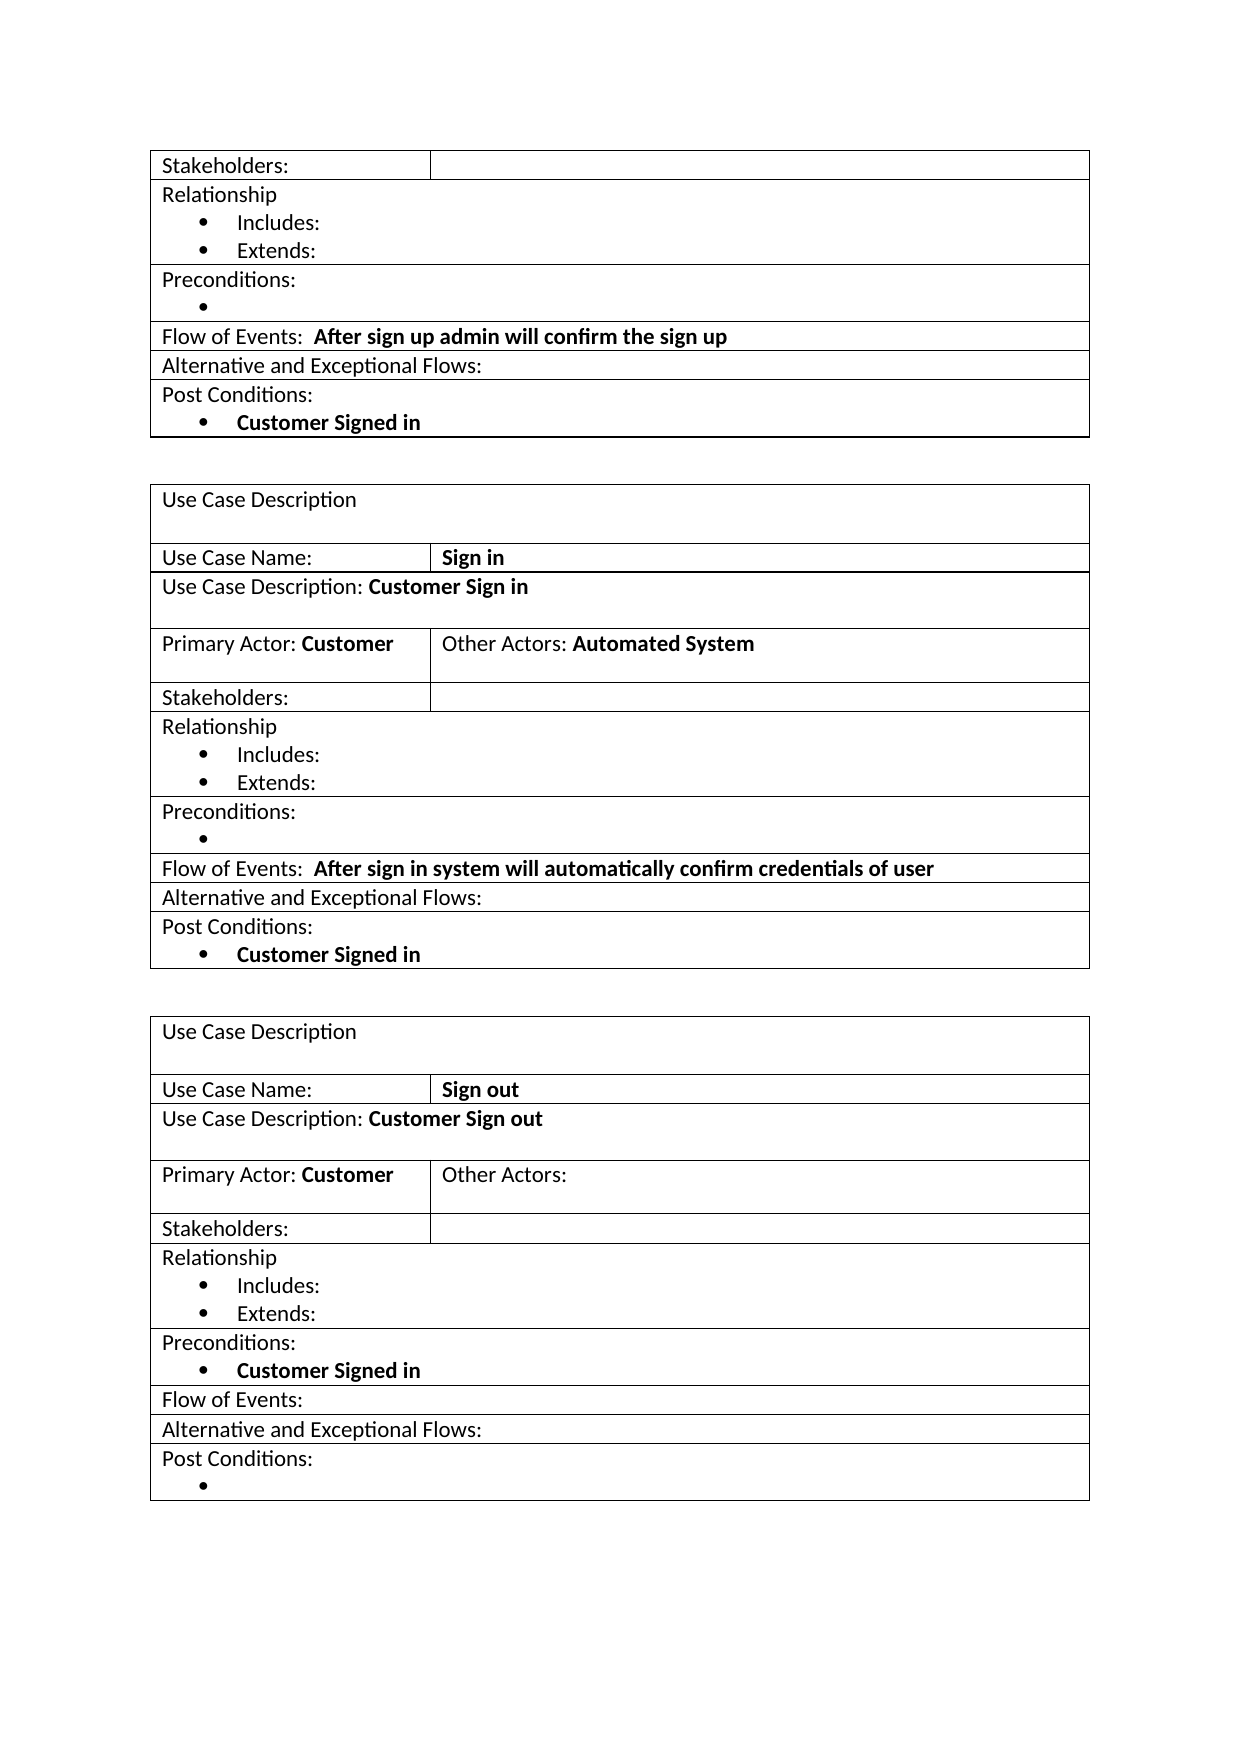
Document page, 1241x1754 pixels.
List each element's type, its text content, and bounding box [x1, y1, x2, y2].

table_cell Flow of Events: After sign in system will automatically confirm credentials of user [151, 854, 1089, 882]
table_cell Preconditions: [151, 265, 1089, 321]
table_cell Sign in [431, 544, 1089, 571]
table_cell Post Conditions: Customer Signed in [151, 912, 1089, 968]
table_cell Relationship Includes: Extends: [151, 180, 1089, 264]
table_header Use Case Description [151, 1017, 1089, 1074]
table_cell [431, 1214, 1089, 1242]
table_cell Alternative and Exceptional Flows: [151, 1415, 1089, 1443]
table_cell Preconditions: [151, 797, 1089, 853]
table_cell Use Case Name: [151, 544, 430, 571]
table_cell Alternative and Exceptional Flows: [151, 883, 1089, 911]
table_cell Sign out [431, 1075, 1089, 1103]
table_cell Post Conditions: Customer Signed in [151, 380, 1089, 436]
table_cell Stakeholders: [151, 151, 430, 179]
table_cell Flow of Events: After sign up admin will confirm the sign up [151, 322, 1089, 350]
table_cell Other Actors: Automated System [431, 629, 1089, 682]
table_cell Use Case Name: [151, 1075, 430, 1103]
table_cell Relationship Includes: Extends: [151, 712, 1089, 796]
table_header Use Case Description [151, 485, 1089, 542]
table_cell Stakeholders: [151, 683, 430, 711]
table_cell Primary Actor: Customer [151, 629, 430, 682]
table_cell Alternative and Exceptional Flows: [151, 351, 1089, 379]
table_cell Use Case Description: Customer Sign out [151, 1104, 1089, 1159]
table_cell [431, 151, 1089, 179]
table_cell Use Case Description: Customer Sign in [151, 573, 1089, 628]
table_cell Post Conditions: [151, 1444, 1089, 1500]
table_cell Other Actors: [431, 1161, 1089, 1213]
table_cell [431, 683, 1089, 711]
table_cell Preconditions: Customer Signed in [151, 1329, 1089, 1384]
table_cell Primary Actor: Customer [151, 1161, 430, 1213]
table_cell Flow of Events: [151, 1386, 1089, 1414]
table_cell Stakeholders: [151, 1214, 430, 1242]
table_cell Relationship Includes: Extends: [151, 1244, 1089, 1327]
